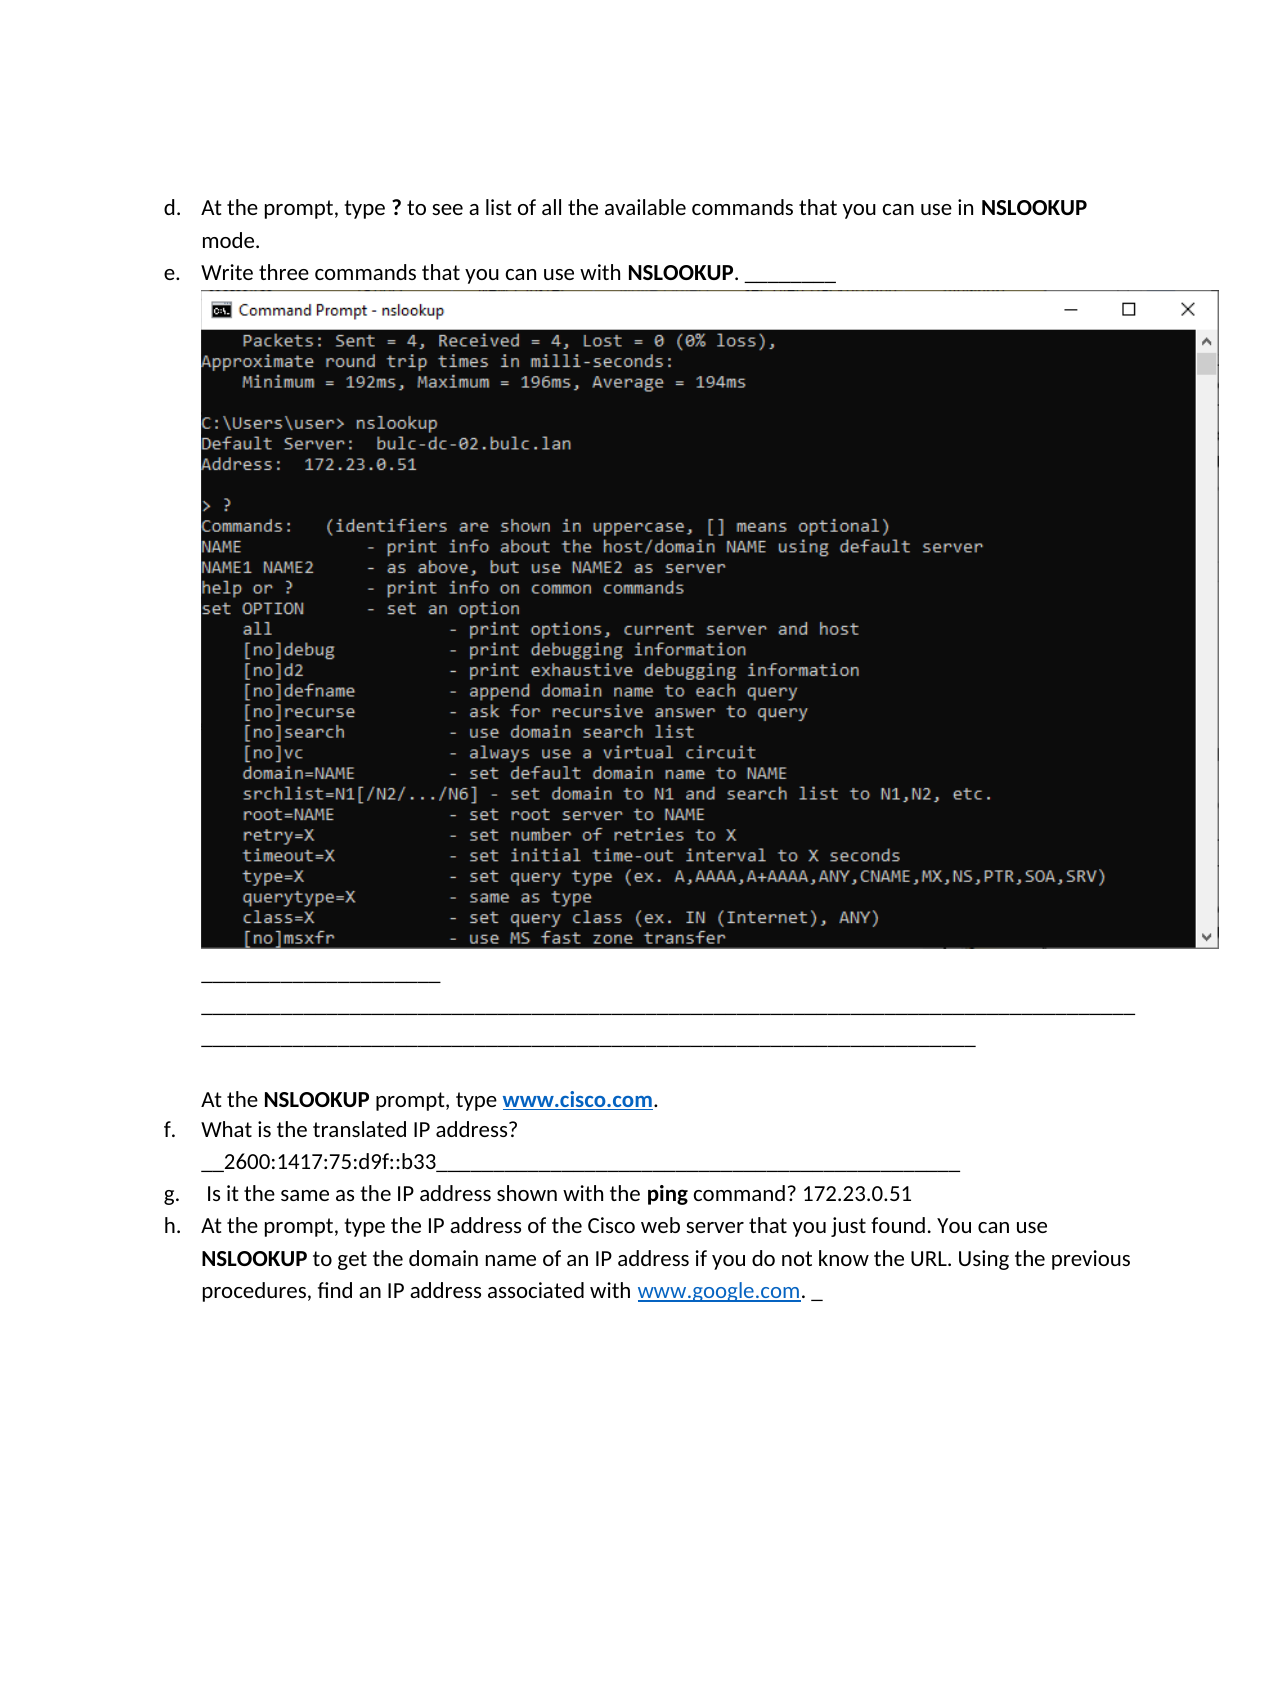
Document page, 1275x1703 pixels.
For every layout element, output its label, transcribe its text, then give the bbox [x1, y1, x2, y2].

list What is the translated IP address? __2600:1417:75:d9f::b33______________________________________________ [163, 1115, 1144, 1175]
list At the prompt, type ? to see a list of all the available commands that you can use in NSLOOKUP mode. [163, 193, 1144, 254]
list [163, 1212, 1144, 1304]
text At the NSLOOKUP prompt, type www.cisco.com. [201, 1085, 1144, 1113]
picture [201, 290, 1219, 949]
list Is it the same as the IP address shown with the ping command? 172.23.0.51 [163, 1179, 1144, 1207]
